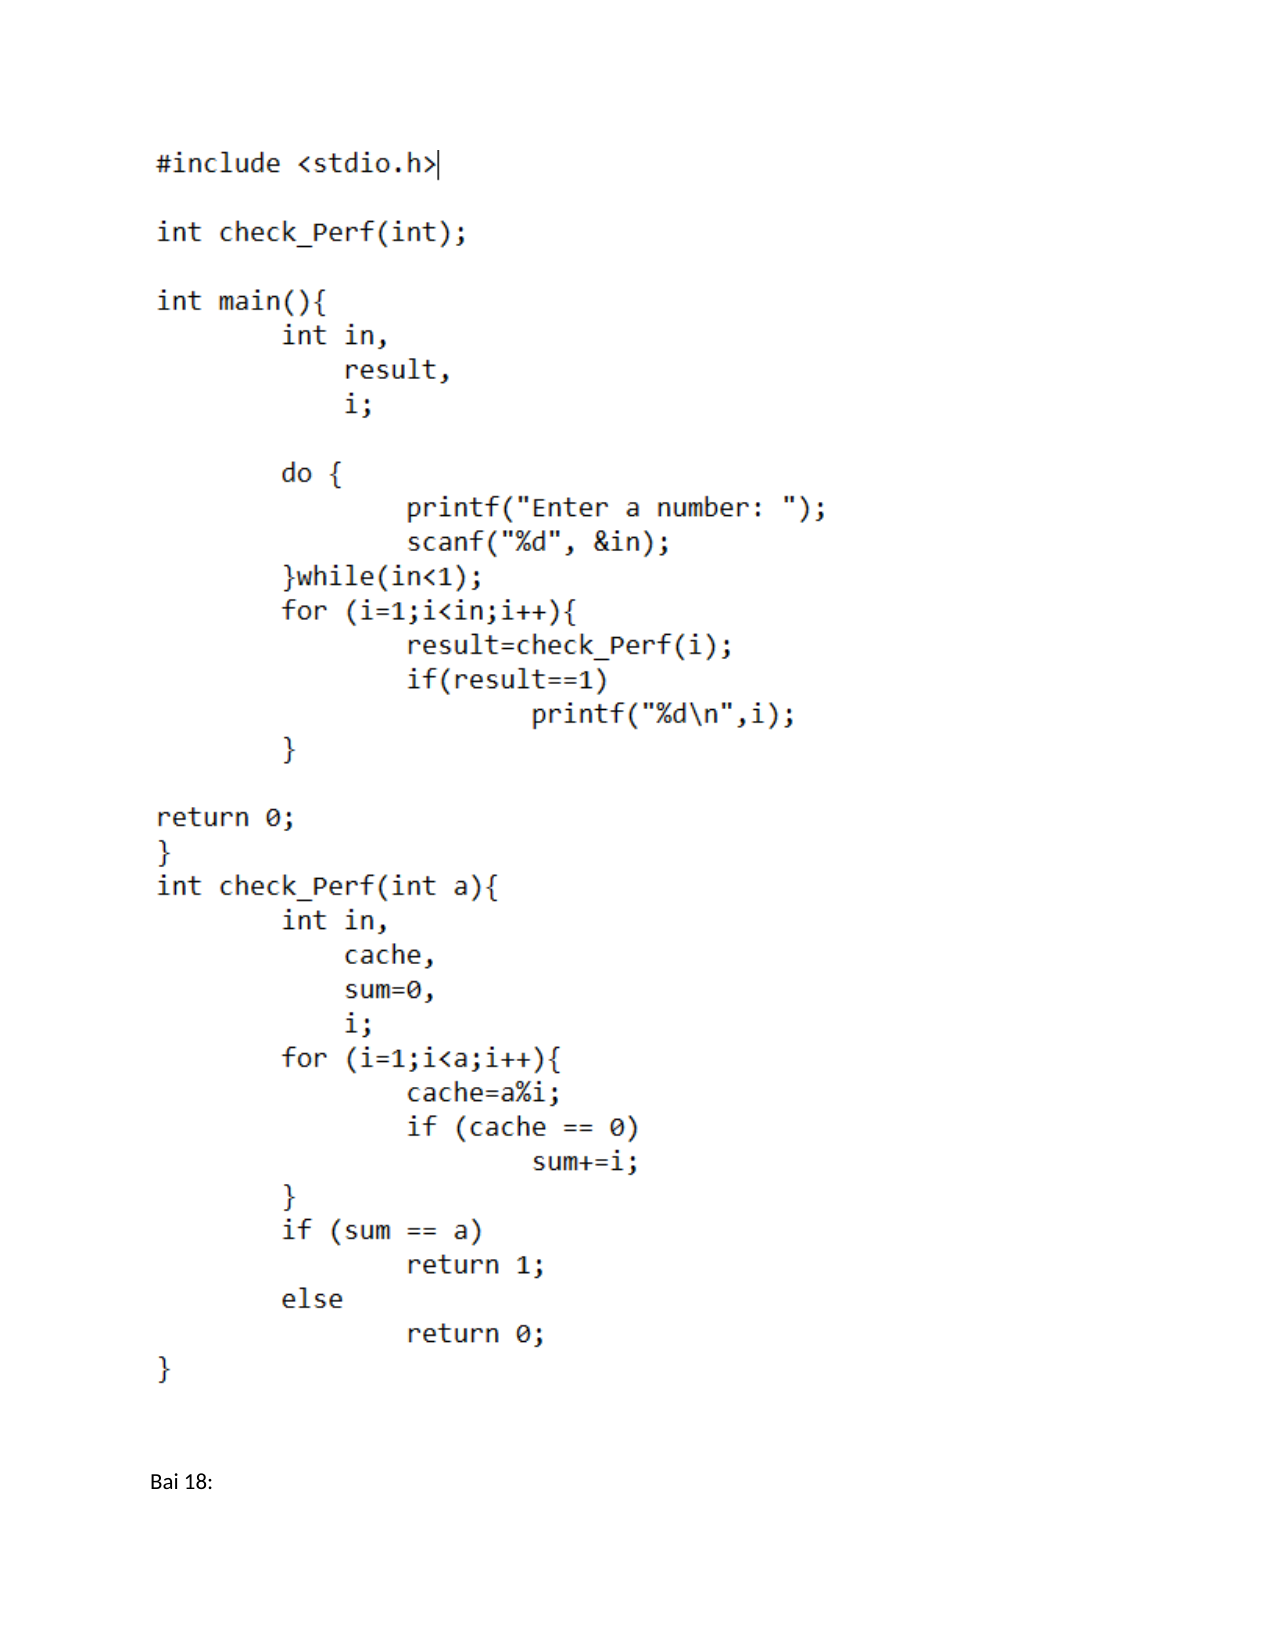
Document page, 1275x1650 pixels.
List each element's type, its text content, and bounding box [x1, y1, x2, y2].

picture [150, 150, 949, 1402]
text Bai 18: [150, 1467, 1125, 1496]
